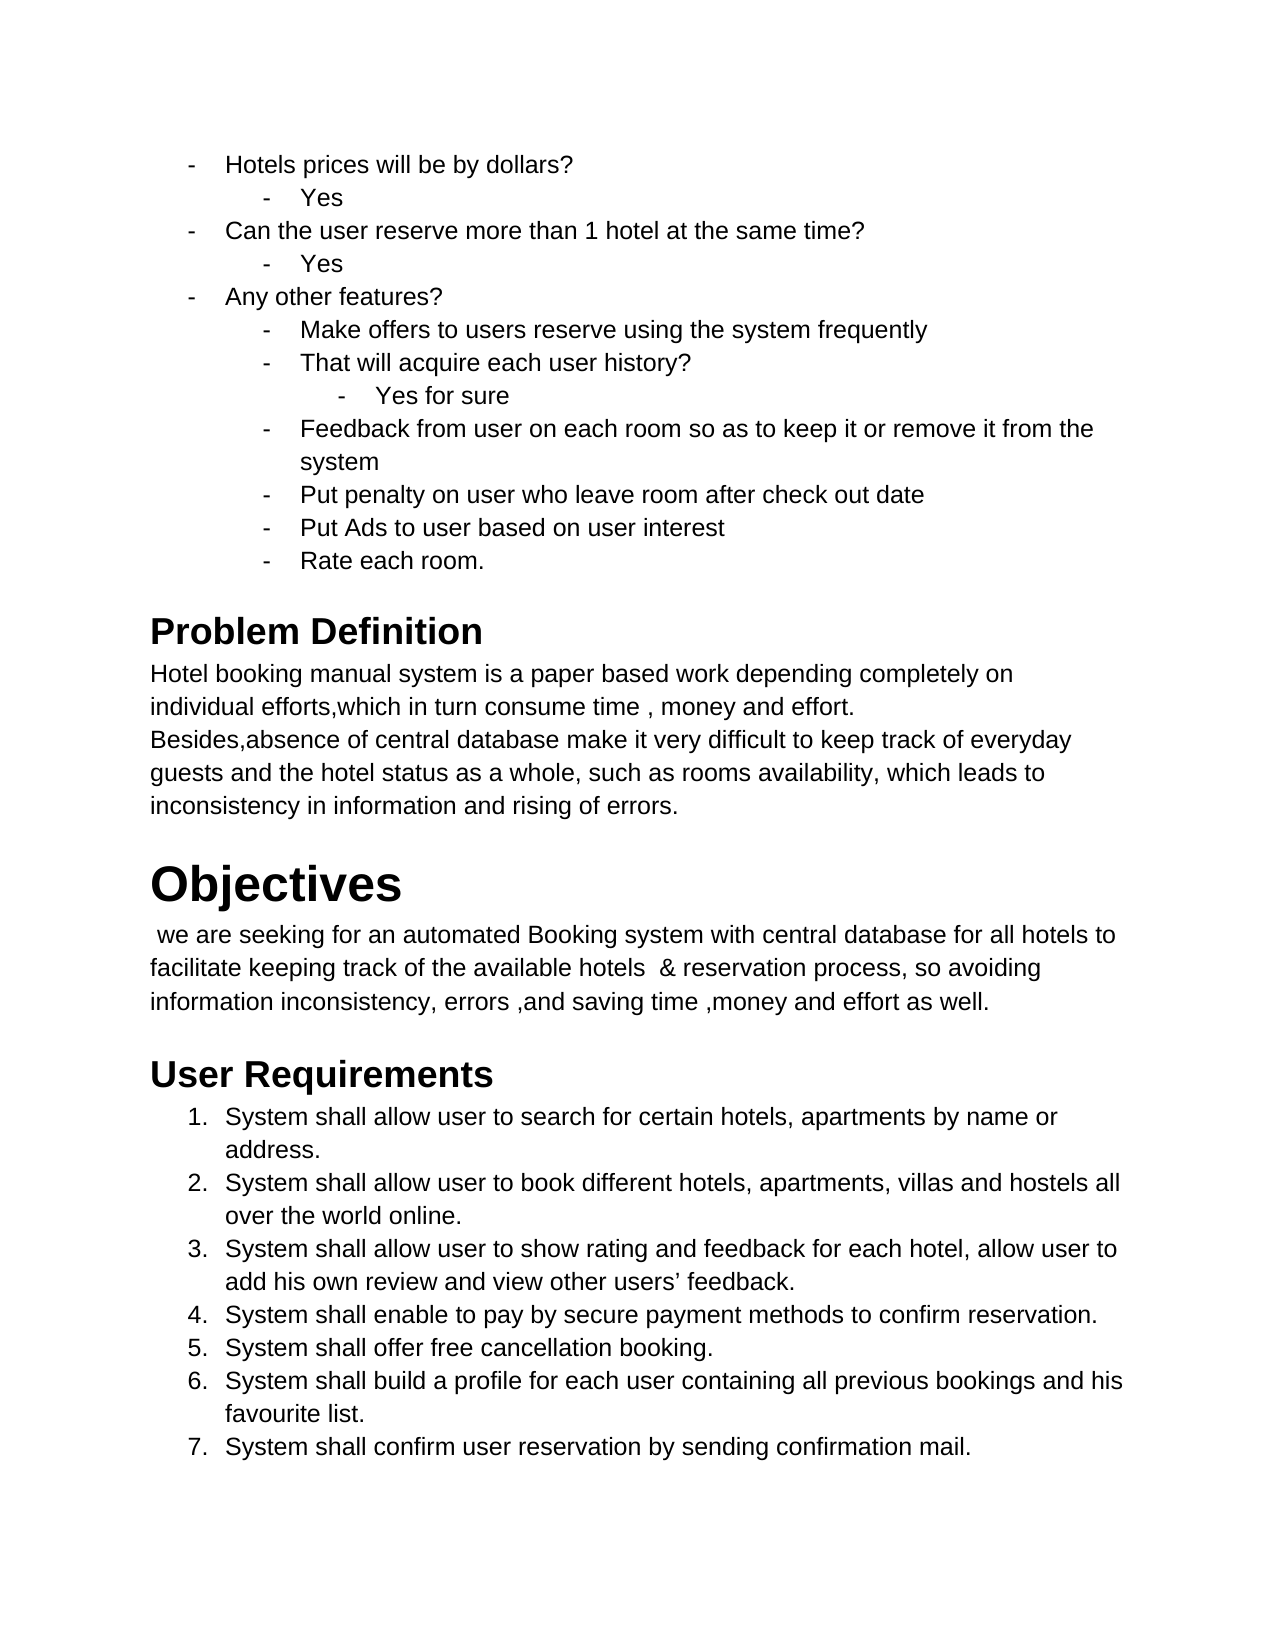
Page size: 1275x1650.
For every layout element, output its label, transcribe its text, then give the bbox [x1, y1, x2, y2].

list System shall offer free cancellation booking. [187, 1333, 1125, 1362]
list Yes [262, 249, 1125, 278]
list Rate each room. [262, 546, 1125, 575]
list Make offers to users reserve using the system frequently [262, 315, 1125, 344]
list System shall confirm user reservation by sending confirmation mail. [187, 1432, 1125, 1461]
list Can the user reserve more than 1 hotel at the same time? [187, 216, 1125, 245]
list That will acquire each user history? [262, 348, 1125, 377]
text User Requirements [150, 1052, 1125, 1096]
list Feedback from user on each room so as to keep it or remove it from the system [262, 414, 1125, 476]
list Yes [262, 183, 1125, 212]
text Hotel booking manual system is a paper based work depending completely on individual efforts,which in turn consume time , money and effort. [150, 659, 1125, 721]
text Objectives [150, 854, 1125, 912]
list Put Ads to user based on user interest [262, 513, 1125, 542]
list Yes for sure [337, 381, 1125, 410]
list Put penalty on user who leave room after check out date [262, 480, 1125, 509]
list Hotels prices will be by dollars? [187, 150, 1125, 179]
list System shall allow user to search for certain hotels, apartments by name or address. [187, 1102, 1125, 1164]
list System shall allow user to book different hotels, apartments, villas and hostels all over the world online. [187, 1168, 1125, 1230]
list Any other features? [187, 282, 1125, 311]
text we are seeking for an automated Booking system with central database for all hotels to facilitate keeping track of the available hotels & reservation process, so avoiding information inconsistency, errors ,and saving time ,money and effort as well. [150, 920, 1125, 1015]
text Problem Definition [150, 609, 1125, 653]
text Besides,absence of central database make it very difficult to keep track of everyday guests and the hotel status as a whole, such as rooms availability, which leads to inconsistency in information and rising of errors. [150, 725, 1125, 820]
list System shall enable to pay by secure payment methods to confirm reservation. [187, 1300, 1125, 1329]
list System shall allow user to show rating and feedback for each hotel, allow user to add his own review and view other users’ feedback. [187, 1234, 1125, 1296]
list System shall build a profile for each user containing all previous bookings and his favourite list. [187, 1366, 1125, 1428]
